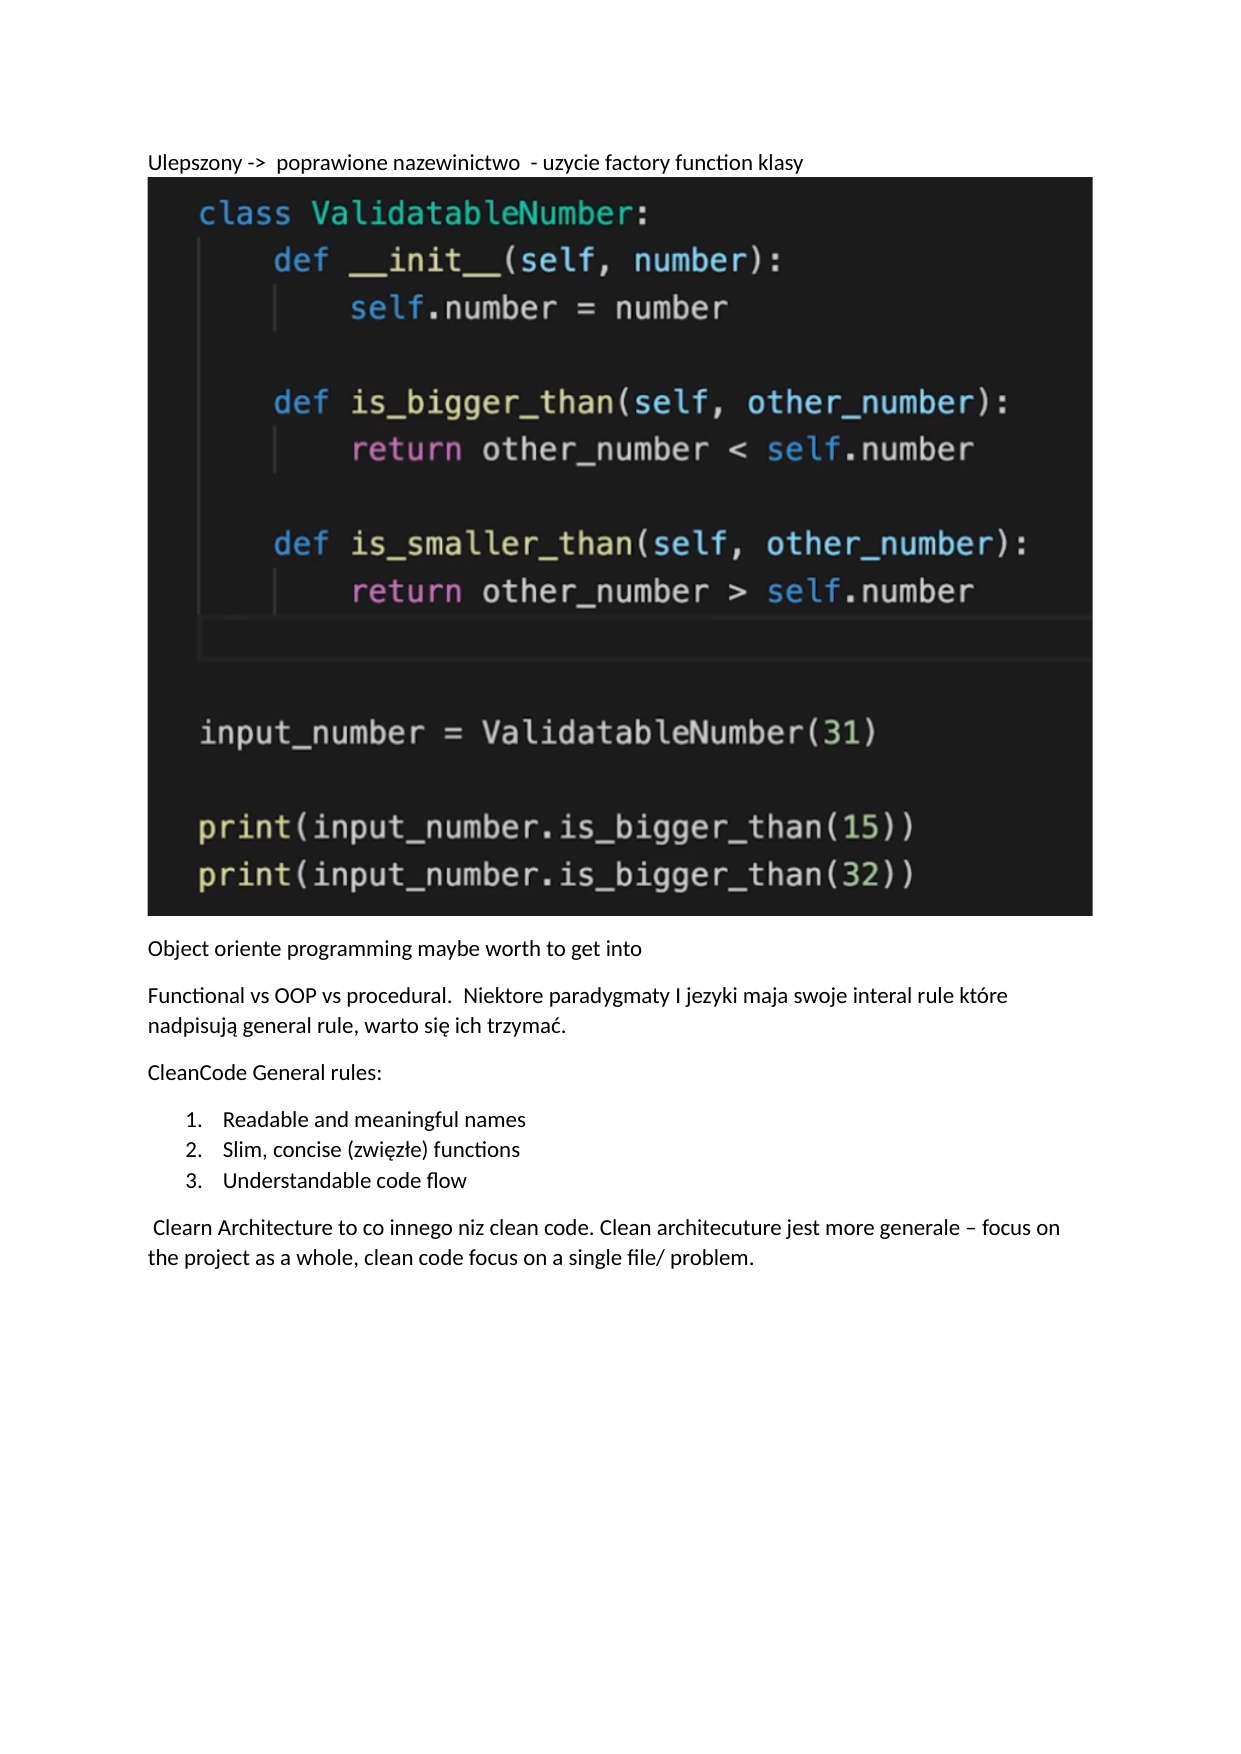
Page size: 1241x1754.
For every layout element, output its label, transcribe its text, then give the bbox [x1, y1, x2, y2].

text Object oriente programming maybe worth to get into [148, 934, 1093, 963]
text Clearn Architecture to co innego niz clean code. Clean architecuture jest more generale – focus on the project as a whole, clean code focus on a single file/ problem. [148, 1213, 1093, 1271]
list Slim, concise (zwięzłe) functions [185, 1136, 1093, 1164]
text Functional vs OOP vs procedural. Niektore paradygmaty I jezyki maja swoje interal rule które nadpisują general rule, warto się ich trzymać. [148, 981, 1093, 1040]
list Understandable code flow [185, 1166, 1093, 1194]
list Readable and meaningful names [185, 1105, 1093, 1133]
text Ulepszony -> poprawione nazewinictwo - uzycie factory function klasy [148, 148, 1093, 177]
picture [147, 177, 1093, 916]
text CleanCode General rules: [148, 1058, 1093, 1087]
